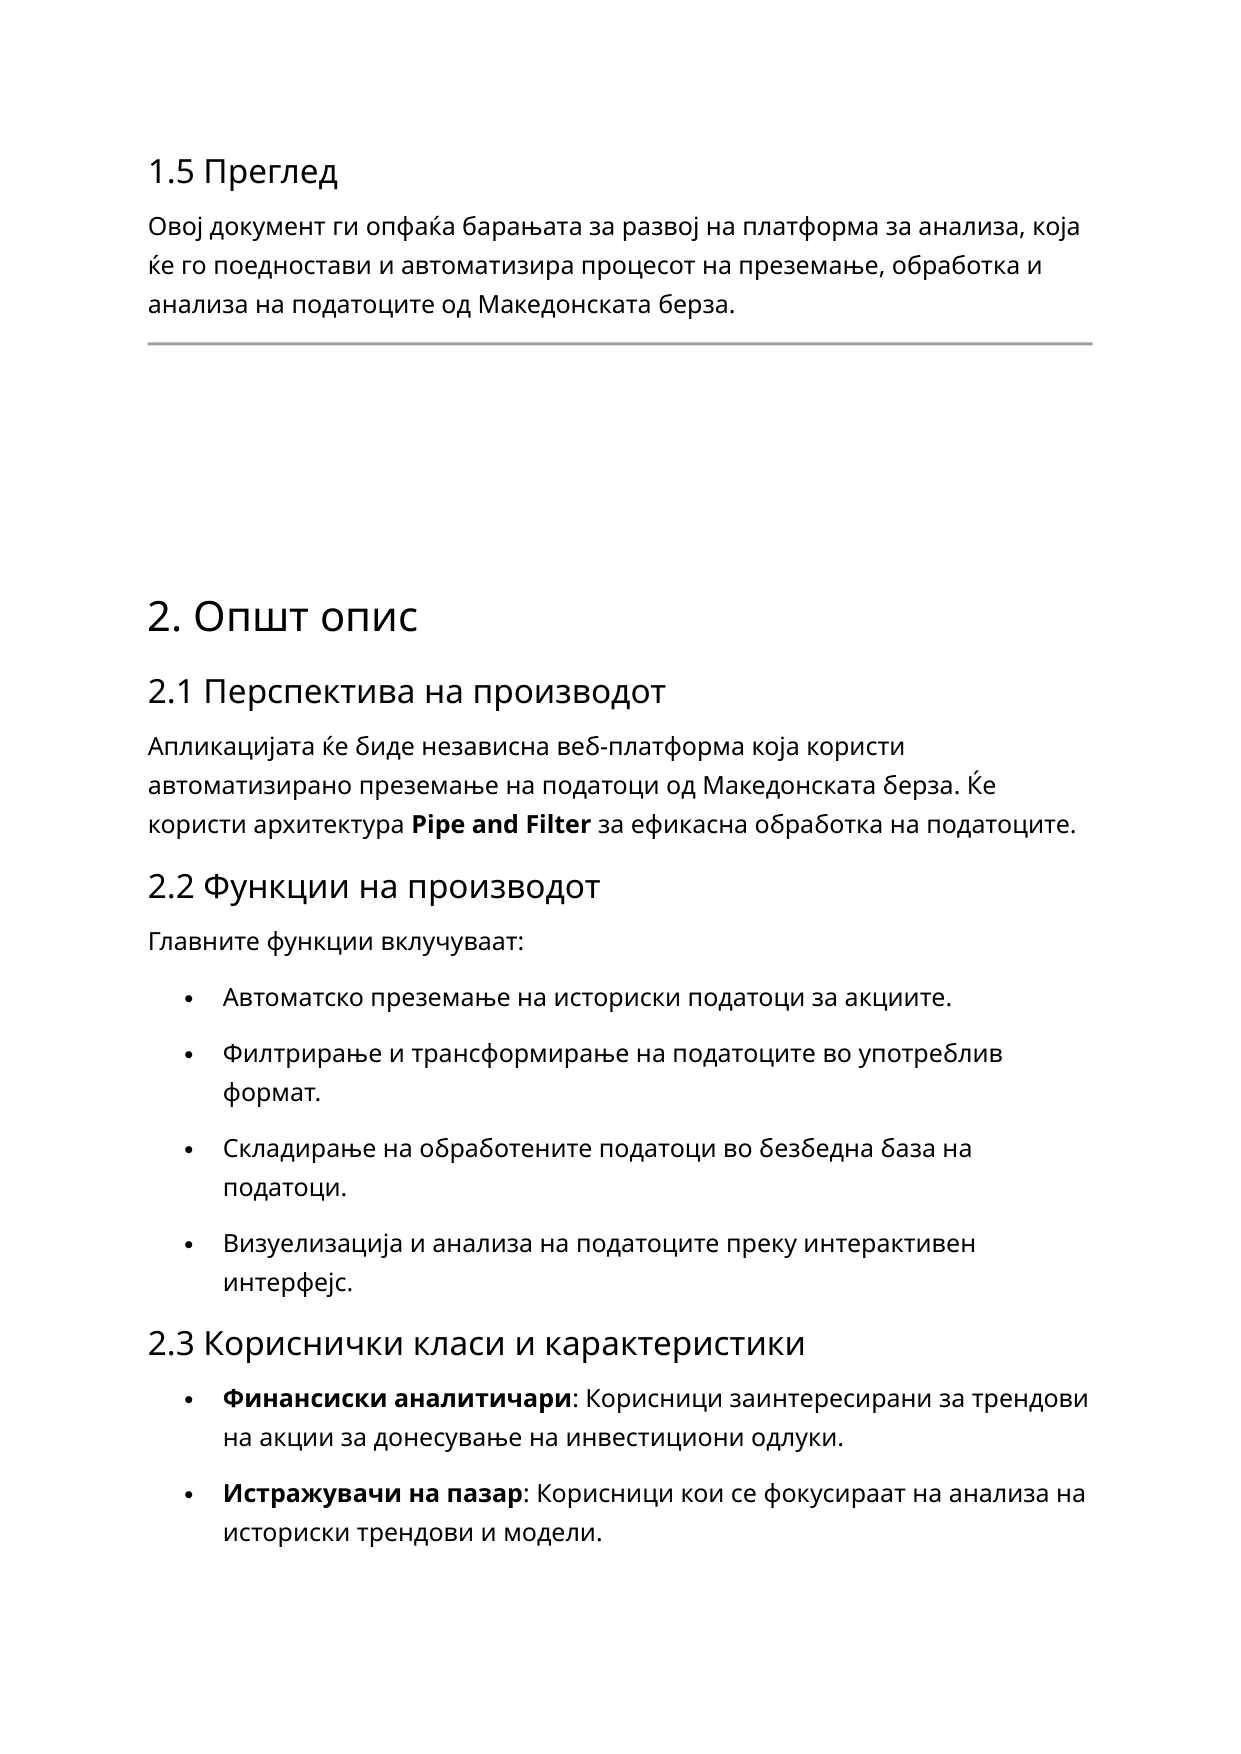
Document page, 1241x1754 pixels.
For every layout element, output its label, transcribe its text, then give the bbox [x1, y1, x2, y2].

list Истражувачи на пазар: Корисници кои се фокусираат на анализа на историски трендови и модели. [185, 1476, 1093, 1549]
text Главните функции вклучуваат: [148, 923, 1093, 958]
list Визуелизација и анализа на податоците преку интерактивен интерфејс. [185, 1225, 1093, 1298]
list Складирање на обработените податоци во безбедна база на податоци. [185, 1130, 1093, 1203]
subtitle 2.1 Перспектива на производот [148, 668, 1093, 714]
text Апликацијата ќе биде независна веб-платформа која користи автоматизирано преземање на податоци од Македонската берза. Ќе користи архитектура Pipe and Filter за ефикасна обработка на податоците. [148, 729, 1093, 841]
list Автоматско преземање на историски податоци за акциите. [185, 979, 1093, 1013]
subtitle 2.3 Кориснички класи и карактеристики [148, 1320, 1093, 1366]
text Овој документ ги опфаќа барањата за развој на платформа за анализа, која ќе го поедностави и автоматизира процесот на преземање, обработка и анализа на податоците од Македонската берза. [148, 208, 1093, 321]
subtitle 1.5 Преглед [148, 148, 1093, 193]
list Филтрирање и трансформирање на податоците во употреблив формат. [185, 1035, 1093, 1108]
subtitle 2. Општ опис [148, 586, 1093, 643]
list Финансиски аналитичари: Корисници заинтересирани за трендови на акции за донесување на инвестициони одлуки. [185, 1381, 1093, 1454]
subtitle 2.2 Функции на производот [148, 863, 1093, 908]
